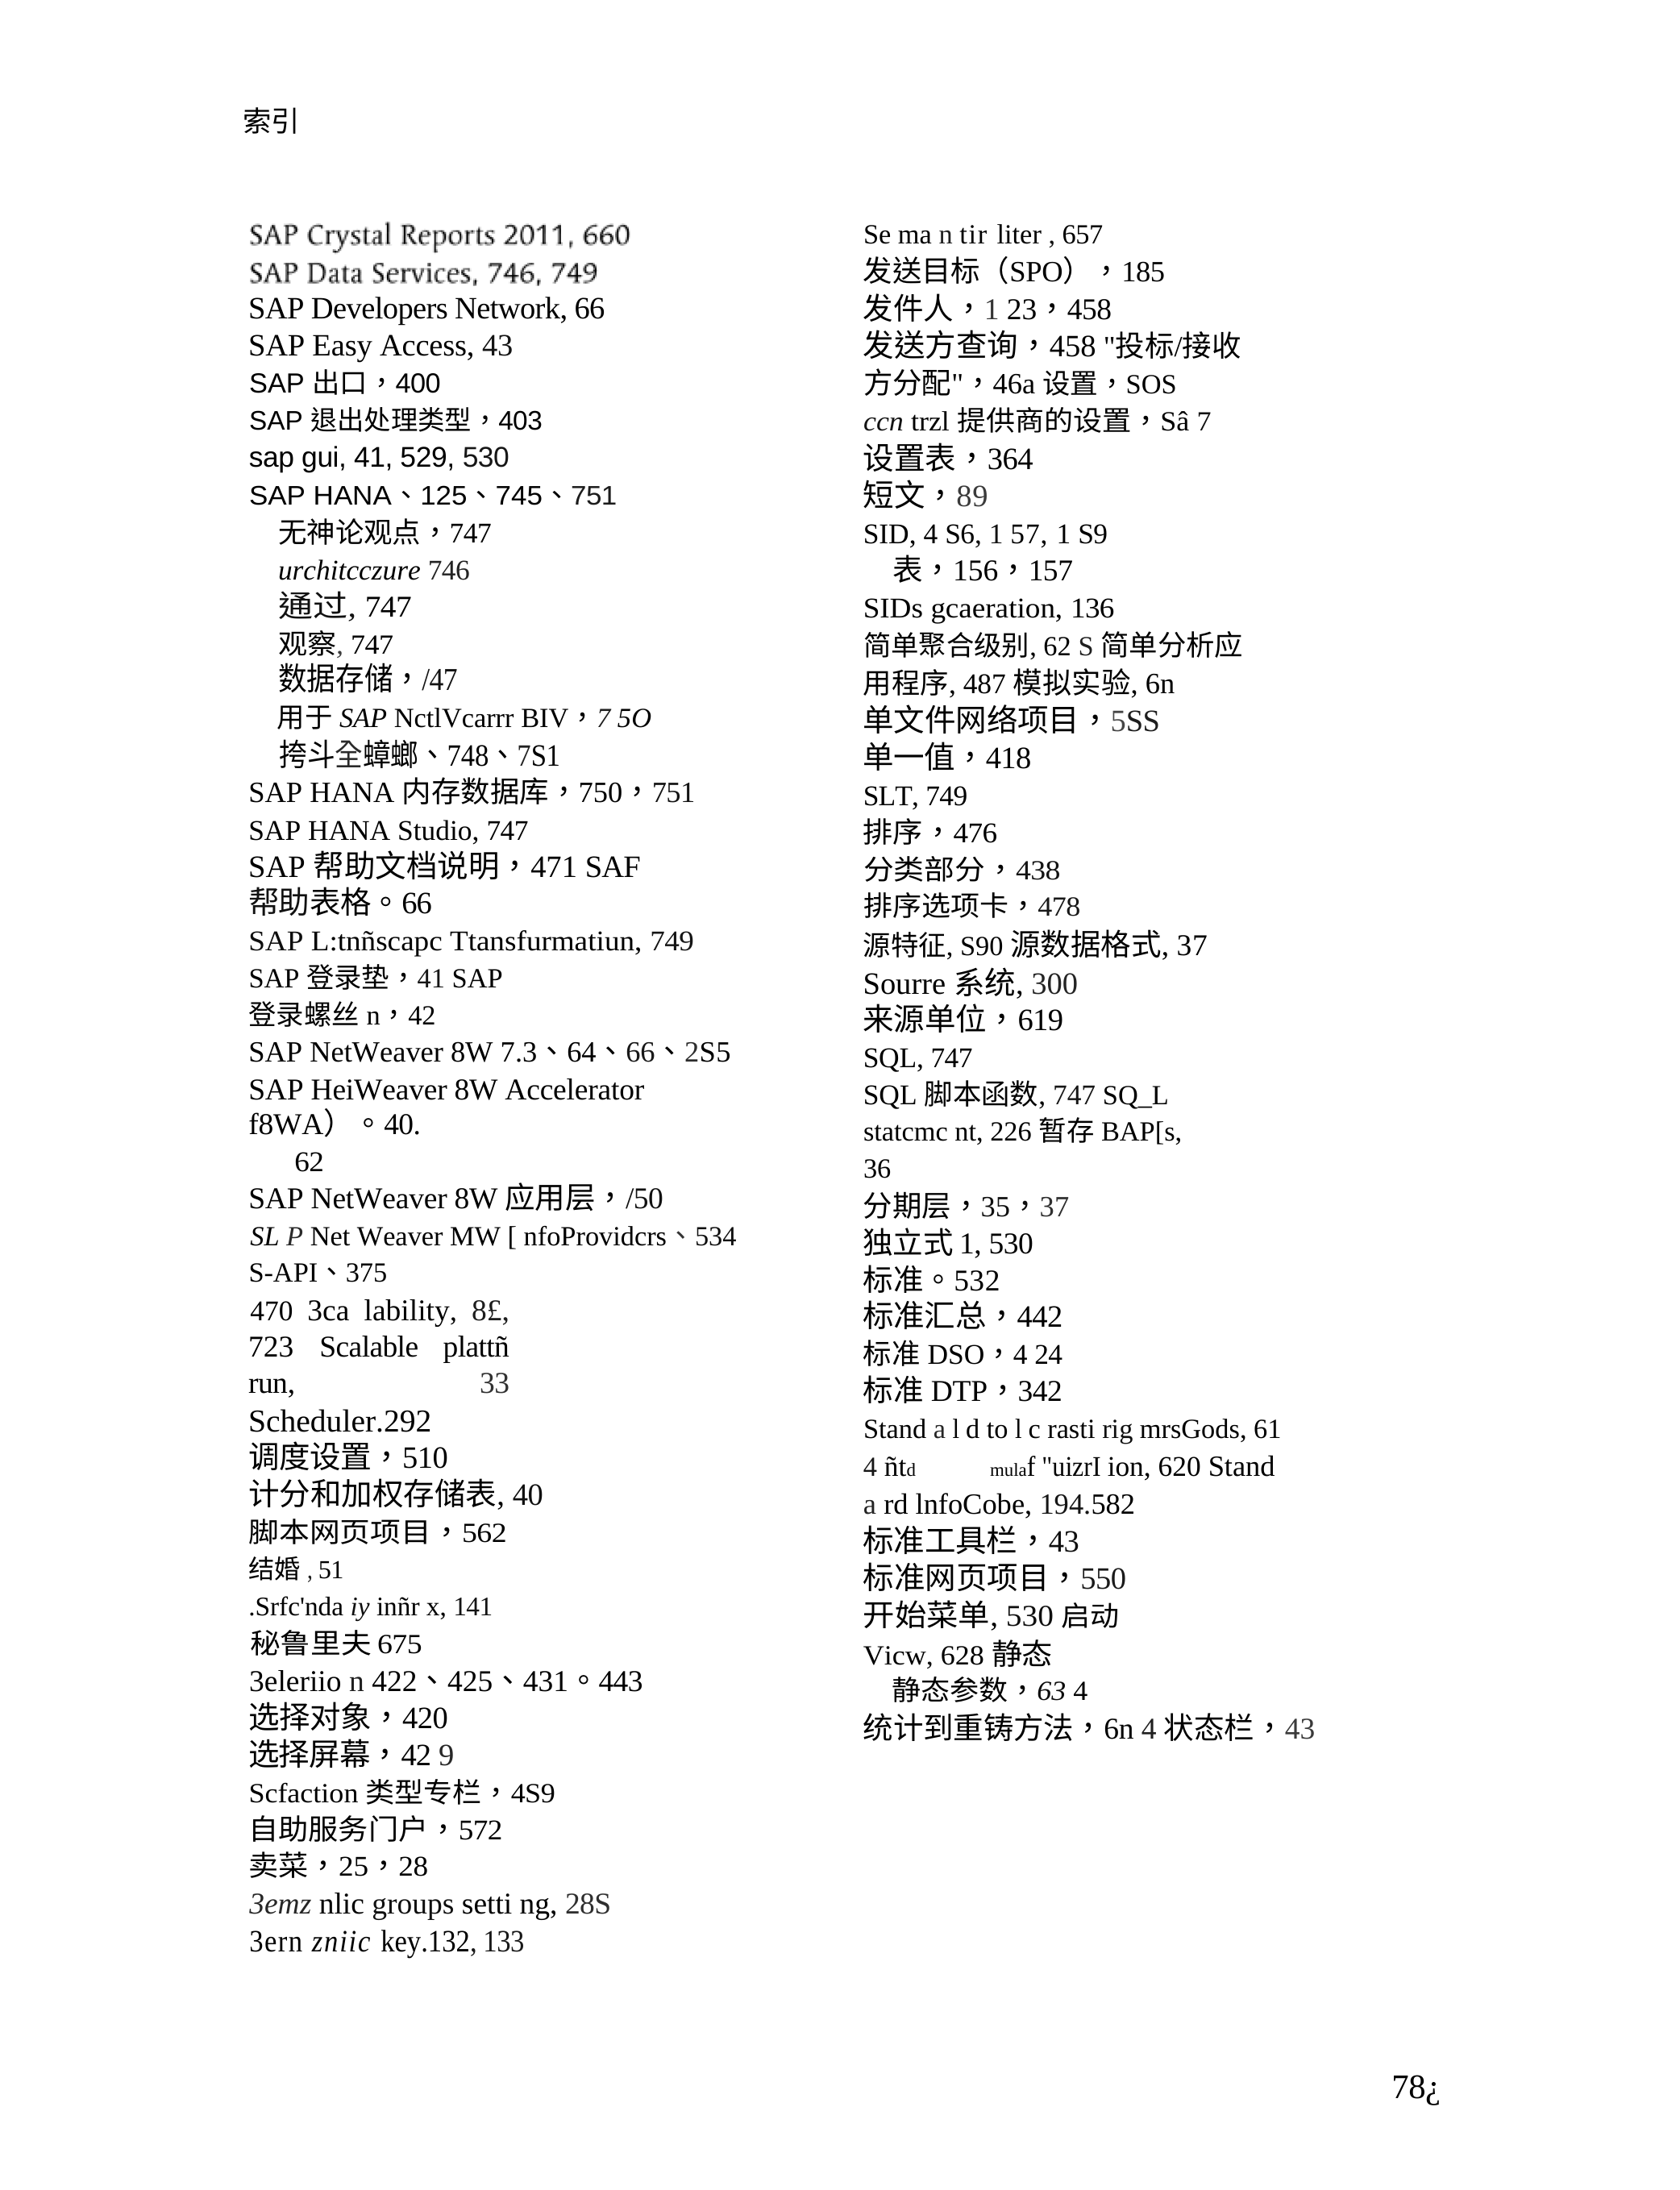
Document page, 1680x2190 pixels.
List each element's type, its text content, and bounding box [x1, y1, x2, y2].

text 标准。532 [863, 1262, 1545, 1297]
text SAP HANA 内存数据库，750，751 [248, 775, 791, 808]
text 标准汇总，442 [863, 1299, 1545, 1334]
text .Srfc'nda iy inñr x, 141 [248, 1591, 791, 1622]
picture [250, 222, 630, 286]
text 表，156，157 [892, 552, 1545, 587]
text SQL 脚本函数, 747 SQ_L statcmc nt, 226 暂存 BAP[s, 36 [863, 1078, 1193, 1183]
text SAP NetWeaver 8W 应用层，/50 [248, 1180, 791, 1215]
text 标准网页项目，550 [863, 1560, 1545, 1596]
text SAP 出口，400 [249, 367, 791, 399]
text 调度设置，510 [248, 1440, 791, 1475]
text 无神论观点，747 [278, 516, 791, 549]
text 选择对象，420 [248, 1699, 791, 1735]
text 发件人，1 23，458 [863, 291, 1545, 326]
text SAP HANA Studio, 747 [248, 813, 791, 846]
text 源特征, S90 源数据格式, 37 Sourre 系统, 300 [863, 927, 1225, 1000]
text 3ern zniic key.132, 133 [249, 1923, 791, 1959]
text 标准 DSO，4 24 [863, 1337, 1545, 1370]
text Se ma n tir liter , 657 [863, 218, 1545, 250]
text 设置表，364 [863, 441, 1545, 476]
text 分类部分，438 [863, 854, 1545, 885]
text SID, 4 S6, 1 57, 1 S9 [863, 517, 1545, 550]
text 单文件网络项目，5SS [863, 704, 1545, 738]
text SAP 帮助文档说明，471 SAF 帮助表格。66 [248, 848, 666, 920]
text SAP L:tnñscapc Ttansfurmatiun, 749 [248, 925, 791, 957]
text SAP 退出处理类型，403 [249, 405, 791, 436]
text SAP NetWeaver 8W 7.3、64、66、2S5 [248, 1035, 791, 1068]
text 计分和加权存储表, 40 [248, 1476, 791, 1512]
text 通过, 747 [278, 588, 791, 623]
text 用于 SAP NctlVcarrr BIV，7 5O [277, 701, 791, 733]
text SQL, 747 [863, 1041, 1545, 1074]
text Stand a l d to l c rasti rig mrsGods, 61 4 ñtd mulaf "uizrI ion, 620 Stand a rd lnfoCobe, 194.582 [863, 1412, 1295, 1521]
text 排序，476 [863, 816, 1545, 849]
text 3emz nlic groups setti ng, 28S [249, 1886, 791, 1921]
text 排序选项卡，478 [863, 890, 1545, 922]
text 发送目标（SPO），185 [863, 254, 1545, 288]
text 分期层，35，37 [863, 1189, 1545, 1223]
text 标准 DTP，342 [863, 1373, 1545, 1408]
text Scfaction 类型专栏，4S9 [248, 1777, 791, 1808]
text ccn trzl 提供商的设置，Sâ 7 [863, 405, 1545, 437]
text 自助服务门户，572 [248, 1813, 791, 1846]
text SIDs gcaeration, 136 [863, 591, 1545, 624]
text SAP 登录垫，41 SAP 登录螺丝 n，42 [248, 962, 510, 1030]
text 3eleriio n 422、425、431。443 [249, 1663, 791, 1698]
text 62 [294, 1145, 791, 1178]
text 秘鲁里夫675 [250, 1627, 791, 1660]
text 发送方查询，458 "投标/接收方分配"，46a 设置，SOS [863, 327, 1270, 401]
text sap gui, 41, 529, 530 [249, 440, 791, 473]
text 挎斗全蟑螂、748、7S1 [279, 737, 791, 773]
text 选择屏幕，42 9 [248, 1736, 791, 1772]
text urchitcczure 746 [278, 553, 791, 586]
text 独立式1, 530 [863, 1225, 1545, 1260]
text SAP HANA、125、745、751 [249, 480, 791, 510]
text SAP HeiWeaver 8W Accelerator f8WA）。40. [248, 1071, 791, 1141]
text 来源单位，619 [863, 1004, 1545, 1037]
text SL P Net Weaver MW [ nfoProvidcrs、534 S-API、375 [248, 1220, 738, 1288]
text SAP Developers Network, 66 SAP Easy Access, 43 [248, 289, 661, 362]
text 结婚 , 51 [248, 1555, 791, 1585]
text 静态参数，63 4 [892, 1675, 1545, 1706]
text 78¿ [82, 2066, 1441, 2105]
text 数据存储，/47 [278, 661, 791, 697]
text 开始菜单, 530 启动 Vicw, 628 静态 [863, 1598, 1143, 1671]
text 脚本网页项目，562 [248, 1516, 791, 1548]
text 标准工具栏，43 [863, 1525, 1545, 1559]
text 短文，89 [863, 477, 1545, 513]
text 统计到重铸方法，6n 4 状态栏，43 [863, 1711, 1370, 1746]
text 简单聚合级别, 62 S 简单分析应用程序, 487 模拟实验, 6n [863, 629, 1270, 700]
text 观察, 747 [278, 628, 791, 659]
text SLT, 749 [863, 779, 1545, 812]
text 470 3ca lability, 8£, 723 Scalable plattñ run, 33 Scheduler.292 [248, 1292, 509, 1439]
text 单一值，418 [863, 739, 1545, 775]
text 卖菜，25，28 [248, 1850, 791, 1883]
